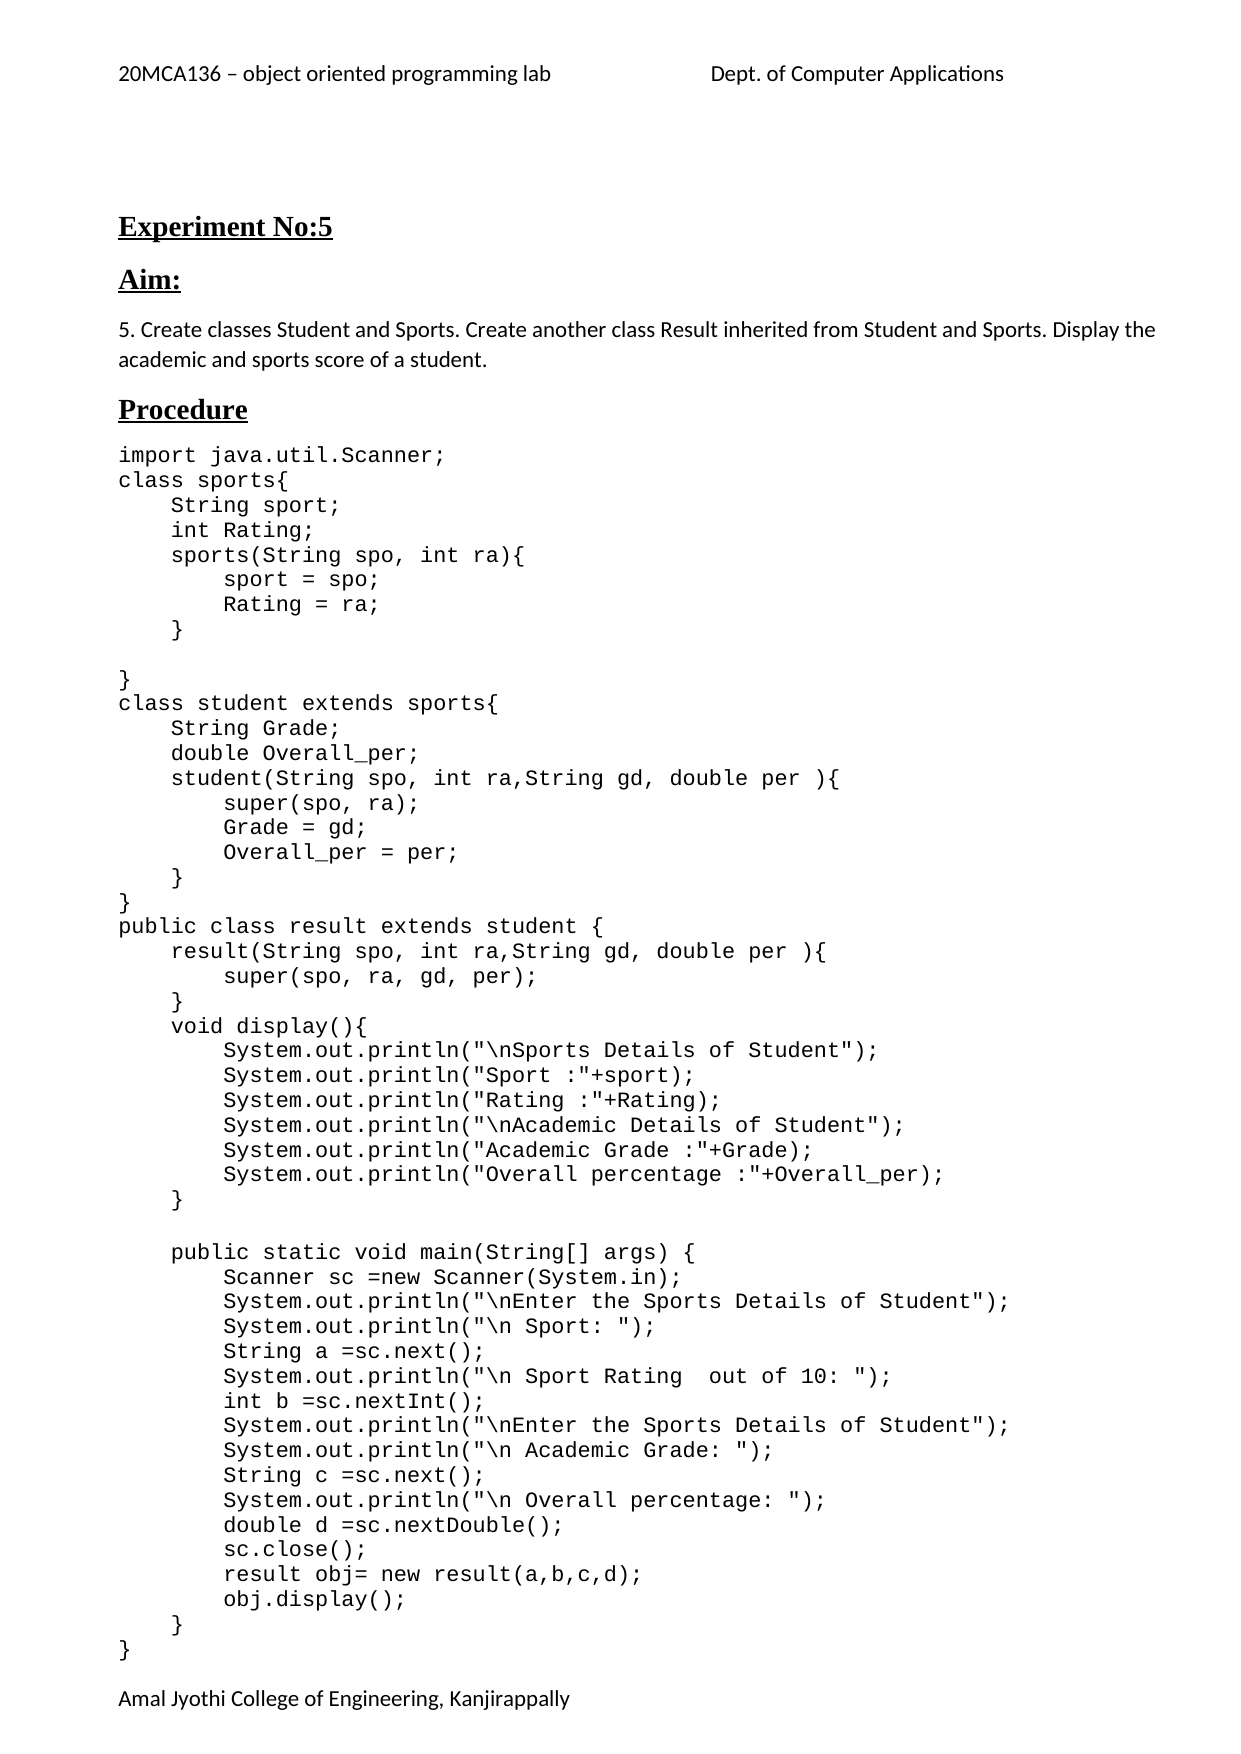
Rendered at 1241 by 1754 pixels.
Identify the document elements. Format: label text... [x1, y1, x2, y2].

text Overall_per = per; [118, 841, 1167, 866]
text System.out.println("\nAcademic Details of Student"); [118, 1114, 1167, 1139]
text class student extends sports{ [118, 692, 1167, 717]
text } [118, 866, 1167, 891]
text Rating = ra; [118, 593, 1167, 618]
text student(String spo, int ra,String gd, double per ){ [118, 767, 1167, 792]
text obj.display(); [118, 1588, 1167, 1613]
text result obj= new result(a,b,c,d); [118, 1563, 1167, 1588]
text Grade = gd; [118, 816, 1167, 841]
text System.out.println("\n Sport Rating out of 10: "); [118, 1365, 1167, 1390]
text String Grade; [118, 717, 1167, 742]
text double d =sc.nextDouble(); [118, 1514, 1167, 1539]
text result(String spo, int ra,String gd, double per ){ [118, 940, 1167, 965]
text System.out.println("Rating :"+Rating); [118, 1089, 1167, 1114]
text Experiment No:5 [118, 209, 1167, 243]
text System.out.println("\n Overall percentage: "); [118, 1489, 1167, 1514]
text sports(String spo, int ra){ [118, 544, 1167, 568]
text super(spo, ra); [118, 792, 1167, 816]
text } [118, 891, 1167, 916]
text String a =sc.next(); [118, 1340, 1167, 1365]
text System.out.println("Overall percentage :"+Overall_per); [118, 1163, 1167, 1188]
text double Overall_per; [118, 742, 1167, 767]
text String c =sc.next(); [118, 1464, 1167, 1489]
text System.out.println("\n Sport: "); [118, 1316, 1167, 1340]
text String sport; [118, 494, 1167, 519]
text } [118, 1613, 1167, 1638]
text System.out.println("\nEnter the Sports Details of Student"); [118, 1415, 1167, 1439]
text } [118, 1188, 1167, 1213]
text System.out.println("Sport :"+sport); [118, 1064, 1167, 1089]
text int Rating; [118, 519, 1167, 544]
text System.out.println("\nSports Details of Student"); [118, 1039, 1167, 1064]
text System.out.println("\nEnter the Sports Details of Student"); [118, 1291, 1167, 1316]
text } [118, 668, 1167, 692]
text } [118, 618, 1167, 643]
text void display(){ [118, 1015, 1167, 1039]
text System.out.println("\n Academic Grade: "); [118, 1439, 1167, 1464]
text int b =sc.nextInt(); [118, 1390, 1167, 1415]
text public class result extends student { [118, 916, 1167, 940]
text import java.util.Scanner; [118, 444, 1167, 469]
text 5. Create classes Student and Sports. Create another class Result inherited from Student and Sports. Display the academic and sports score of a student. [118, 315, 1167, 373]
text } [118, 1638, 1167, 1663]
text sc.close(); [118, 1539, 1167, 1563]
text Procedure [118, 392, 1167, 425]
text Scanner sc =new Scanner(System.in); [118, 1266, 1167, 1291]
text super(spo, ra, gd, per); [118, 965, 1167, 990]
text public static void main(String[] args) { [118, 1241, 1167, 1266]
text sport = spo; [118, 568, 1167, 593]
text Aim: [118, 262, 1167, 295]
text System.out.println("Academic Grade :"+Grade); [118, 1139, 1167, 1163]
text } [118, 990, 1167, 1015]
text class sports{ [118, 469, 1167, 494]
